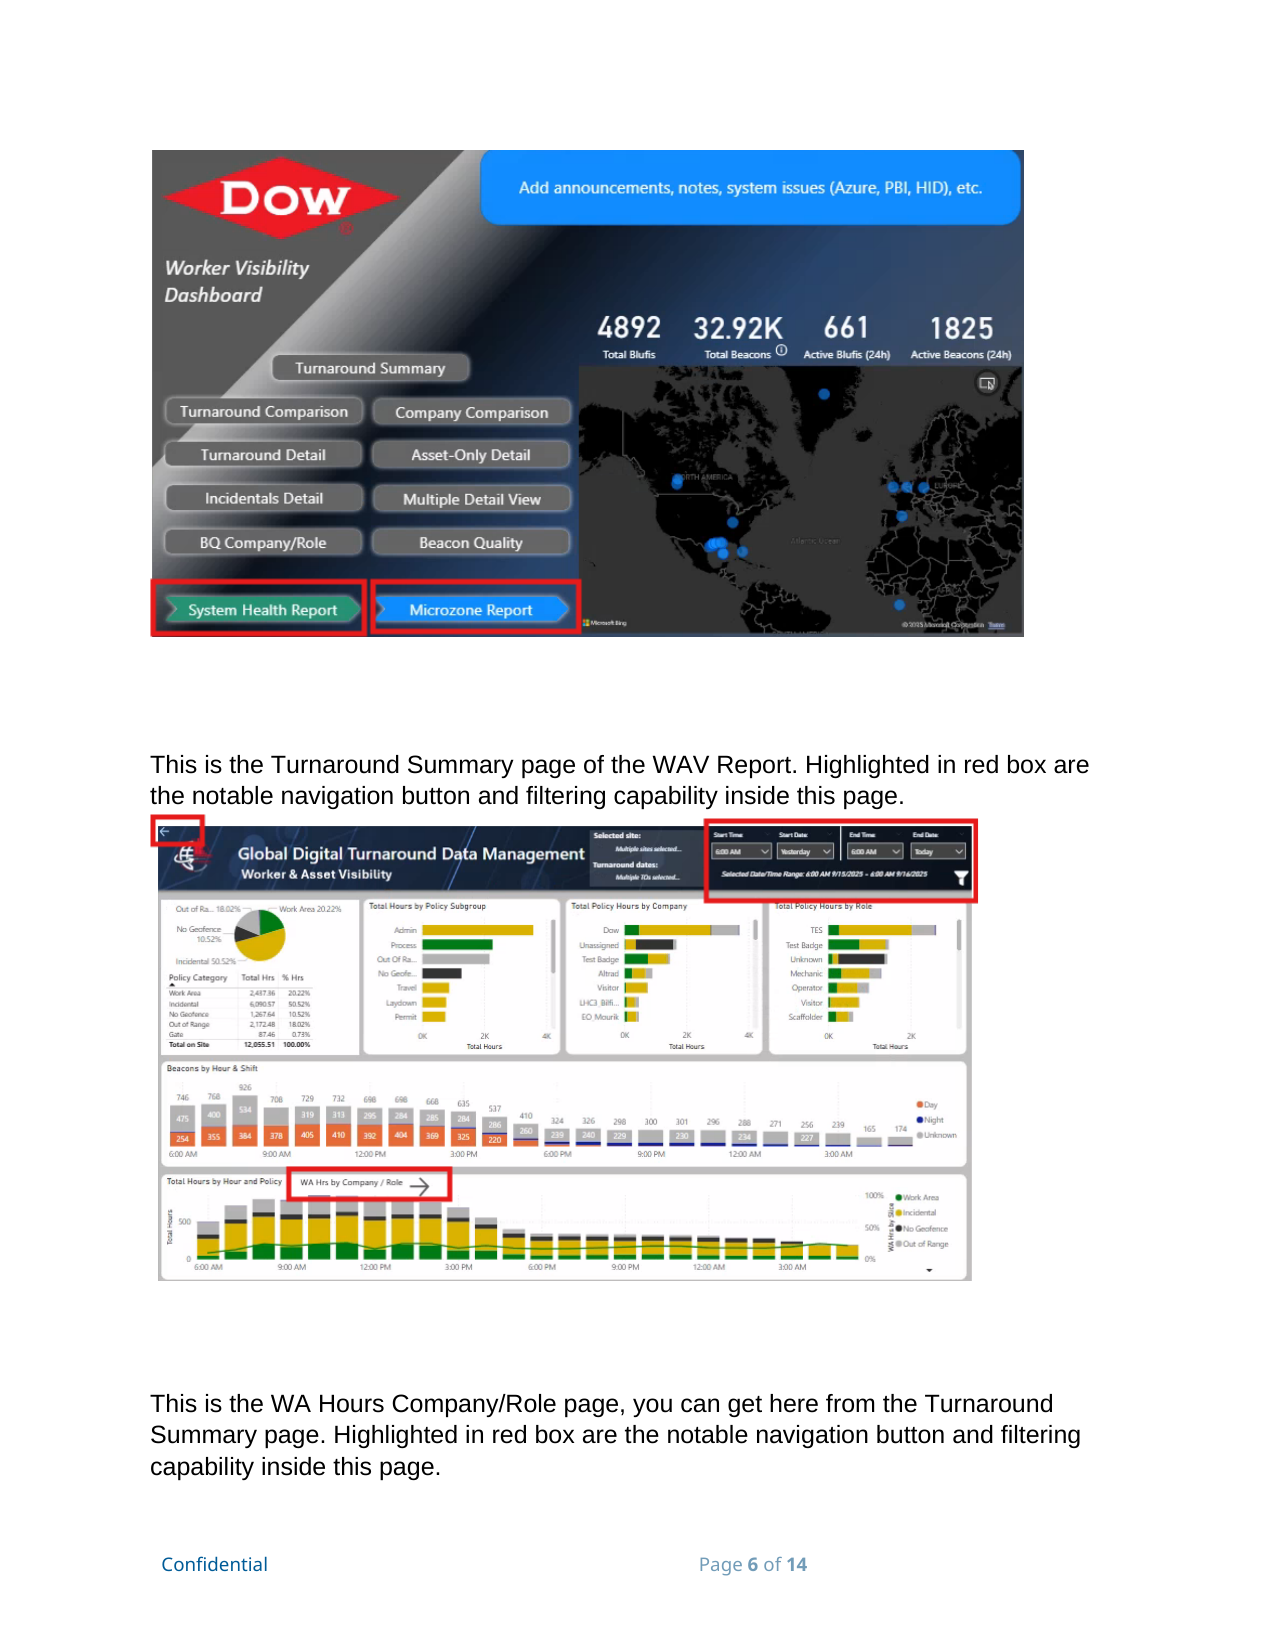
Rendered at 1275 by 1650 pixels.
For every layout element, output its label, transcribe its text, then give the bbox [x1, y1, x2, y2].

picture [150, 813, 979, 1281]
subtitle This is the WA Hours Company/Role page, you can get here from the Turnaround Summary page. Highlighted in red box are the notable navigation button and filtering capability inside this page. [150, 1349, 1125, 1481]
picture [150, 150, 1024, 637]
